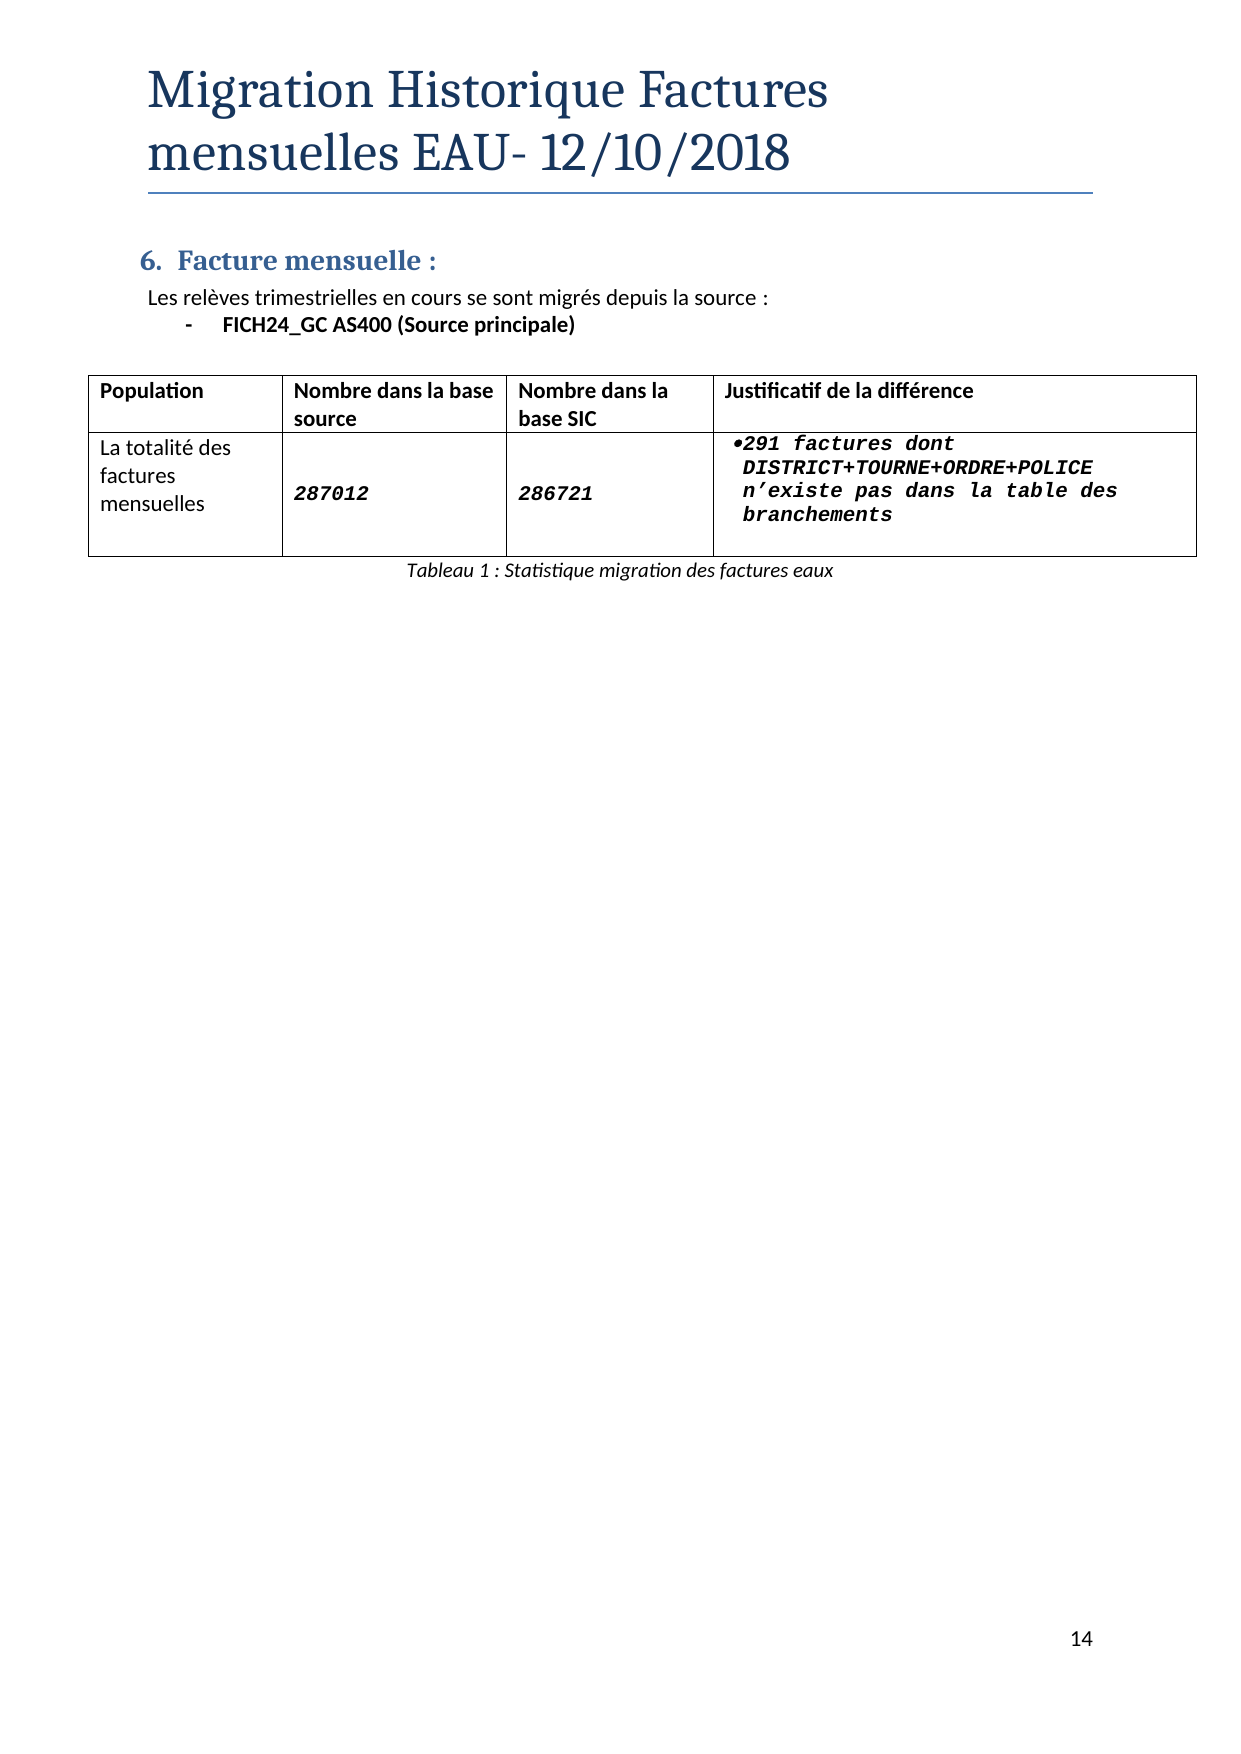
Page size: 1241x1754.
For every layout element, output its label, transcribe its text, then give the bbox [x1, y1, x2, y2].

subtitle Facture mensuelle : [140, 244, 1093, 278]
text Tableau 1 : Statistique migration des factures eaux [148, 557, 1093, 582]
title Migration Historique Factures mensuelles EAU- 12/10/2018 [148, 59, 1093, 192]
table_header Nombre dans la base SIC [507, 376, 713, 432]
table_cell 287012 [283, 433, 506, 556]
table_header Population [89, 376, 282, 432]
table_cell 291 factures dont DISTRICT+TOURNE+ORDRE+POLICE n’existe pas dans la table des branchements [714, 433, 1196, 556]
table_cell La totalité des factures mensuelles [89, 433, 282, 556]
text Les relèves trimestrielles en cours se sont migrés depuis la source : [148, 283, 1093, 311]
table_cell 286721 [507, 433, 713, 556]
table_header Nombre dans la base source [283, 376, 506, 432]
table_header Justificatif de la différence [714, 376, 1196, 432]
list FICH24_GC AS400 (Source principale) [185, 311, 1093, 339]
